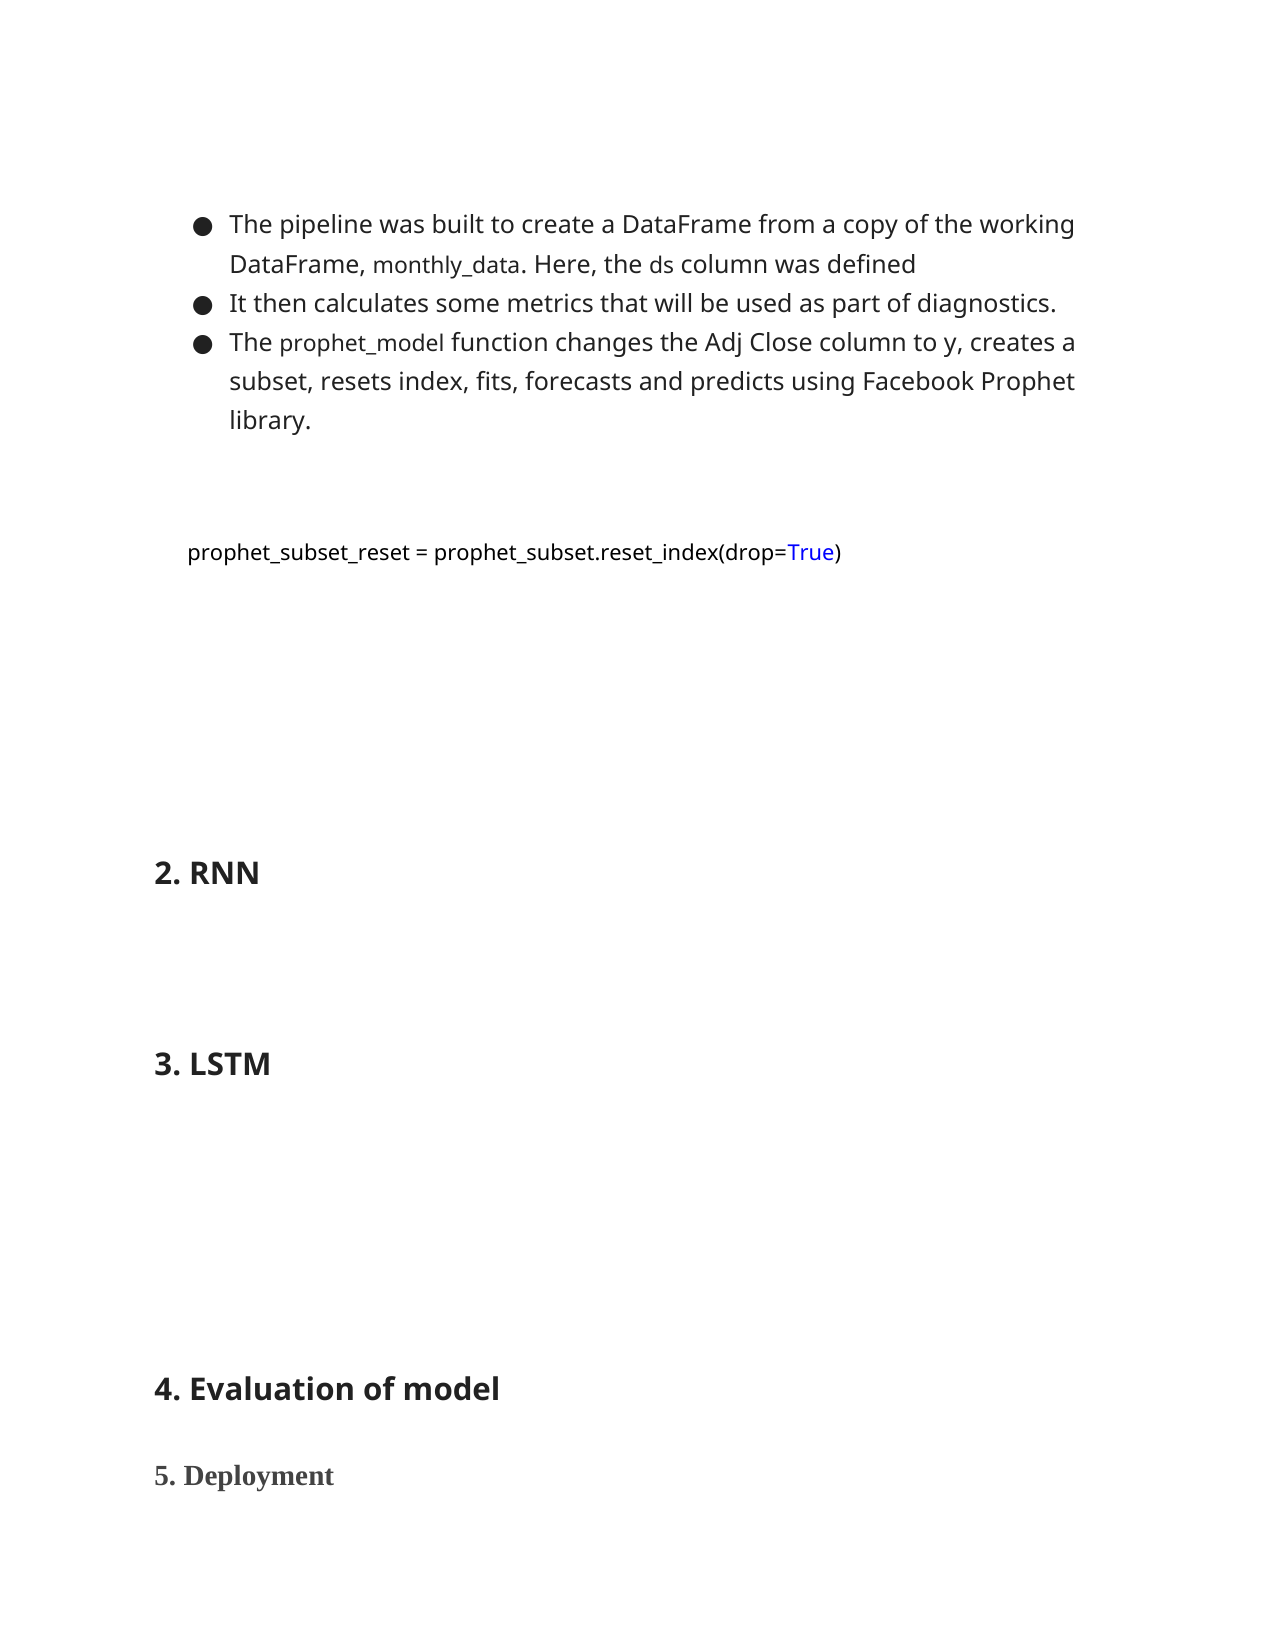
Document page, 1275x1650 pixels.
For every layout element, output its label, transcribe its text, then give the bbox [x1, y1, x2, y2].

text prophet_subset_reset = prophet_subset.reset_index(drop=True) [164, 536, 1112, 566]
subtitle 2. RNN [154, 851, 1125, 894]
list The pipeline was built to create a DataFrame from a copy of the working DataFrame, monthly_data. Here, the ds column was defined [192, 207, 1125, 280]
subtitle 4. Evaluation of model [154, 1367, 1125, 1410]
subtitle 5. Deployment [154, 1458, 1125, 1492]
list It then calculates some metrics that will be used as part of diagnostics. [192, 285, 1125, 319]
list The prophet_model function changes the Adj Close column to y, creates a subset, resets index, fits, forecasts and predicts using Facebook Prophet library. [192, 324, 1125, 437]
subtitle 3. LSTM [154, 1042, 1125, 1084]
